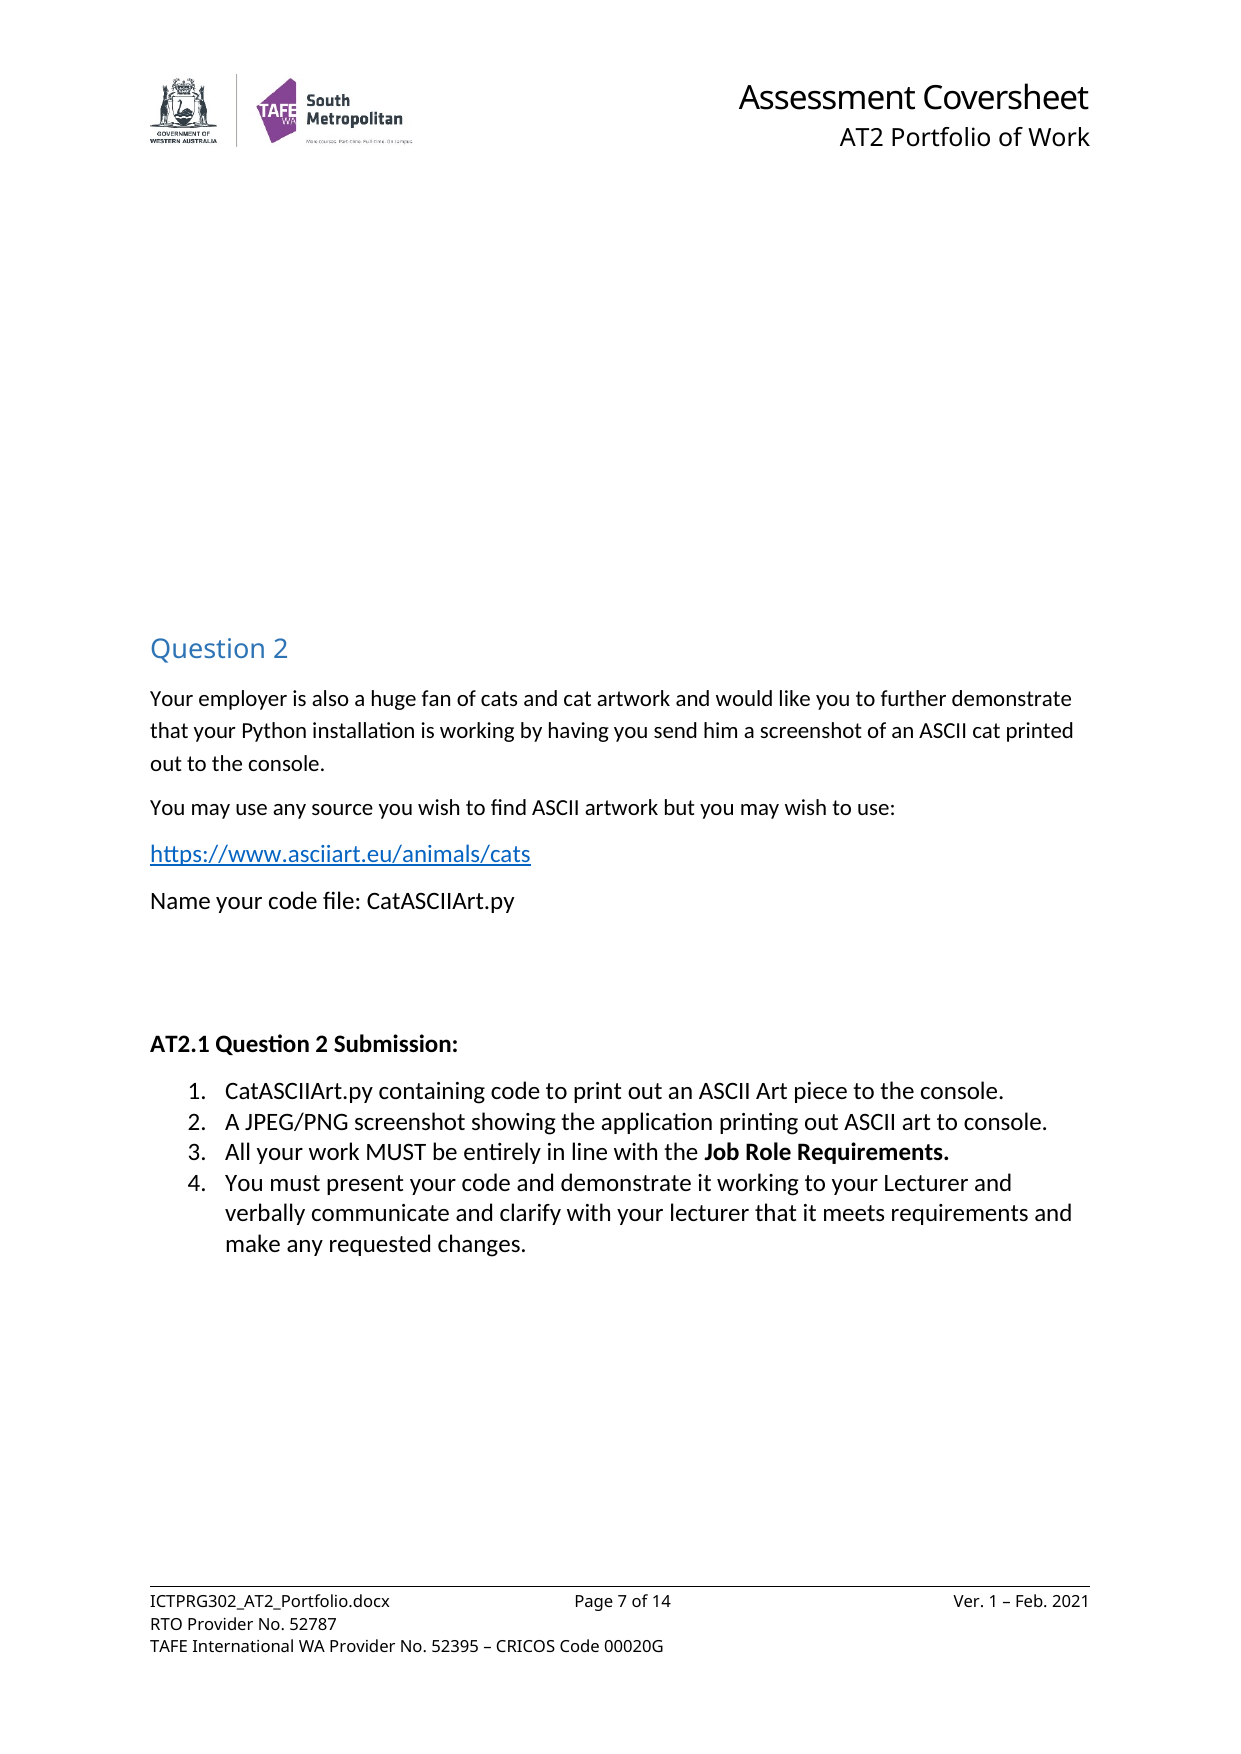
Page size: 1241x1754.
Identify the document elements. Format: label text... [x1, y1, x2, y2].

text Your employer is also a huge fan of cats and cat artwork and would like you to further demonstrate that your Python installation is working by having you send him a screenshot of an ASCII cat printed out to the console. [150, 684, 1090, 777]
list All your work MUST be entirely in line with the Job Role Requirements. [187, 1137, 1090, 1167]
text https://www.asciiart.eu/animals/cats [150, 838, 1090, 868]
list CatASCIIArt.py containing code to print out an ASCII Art piece to the console. [187, 1076, 1090, 1106]
text You may use any source you wish to find ASCII artwork but you may wish to use: [150, 793, 1090, 821]
list You must present your code and demonstrate it working to your Lecturer and verbally communicate and clarify with your lecturer that it meets requirements and make any requested changes. [187, 1167, 1090, 1259]
list A JPEG/PNG screenshot showing the application printing out ASCII art to console. [187, 1106, 1090, 1137]
picture [150, 74, 413, 147]
subtitle Question 2 [150, 629, 1090, 666]
text AT2.1 Question 2 Submission: [150, 1028, 1090, 1058]
text Name your code file: CatASCIIArt.py [150, 886, 1090, 916]
